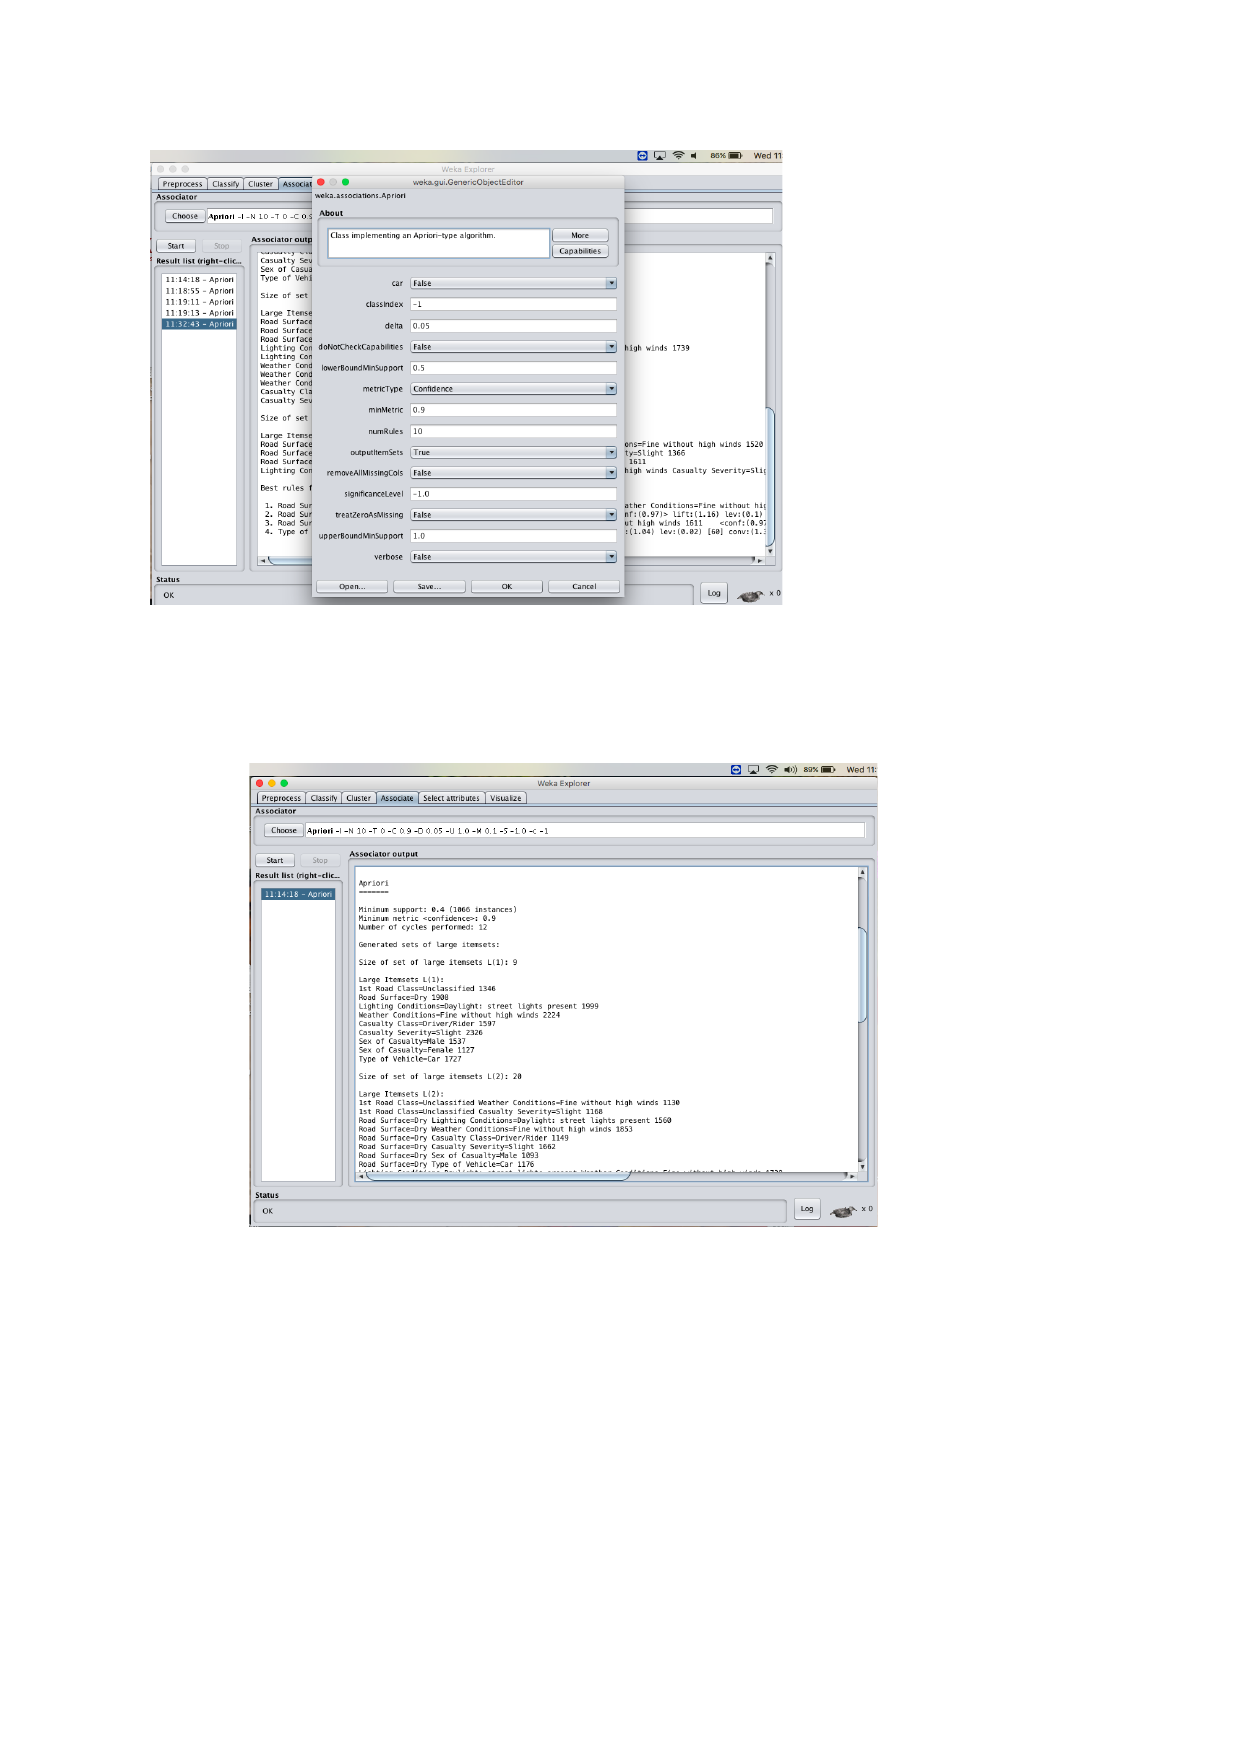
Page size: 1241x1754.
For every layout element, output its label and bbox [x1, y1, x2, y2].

picture [249, 763, 878, 1227]
picture [150, 150, 783, 605]
